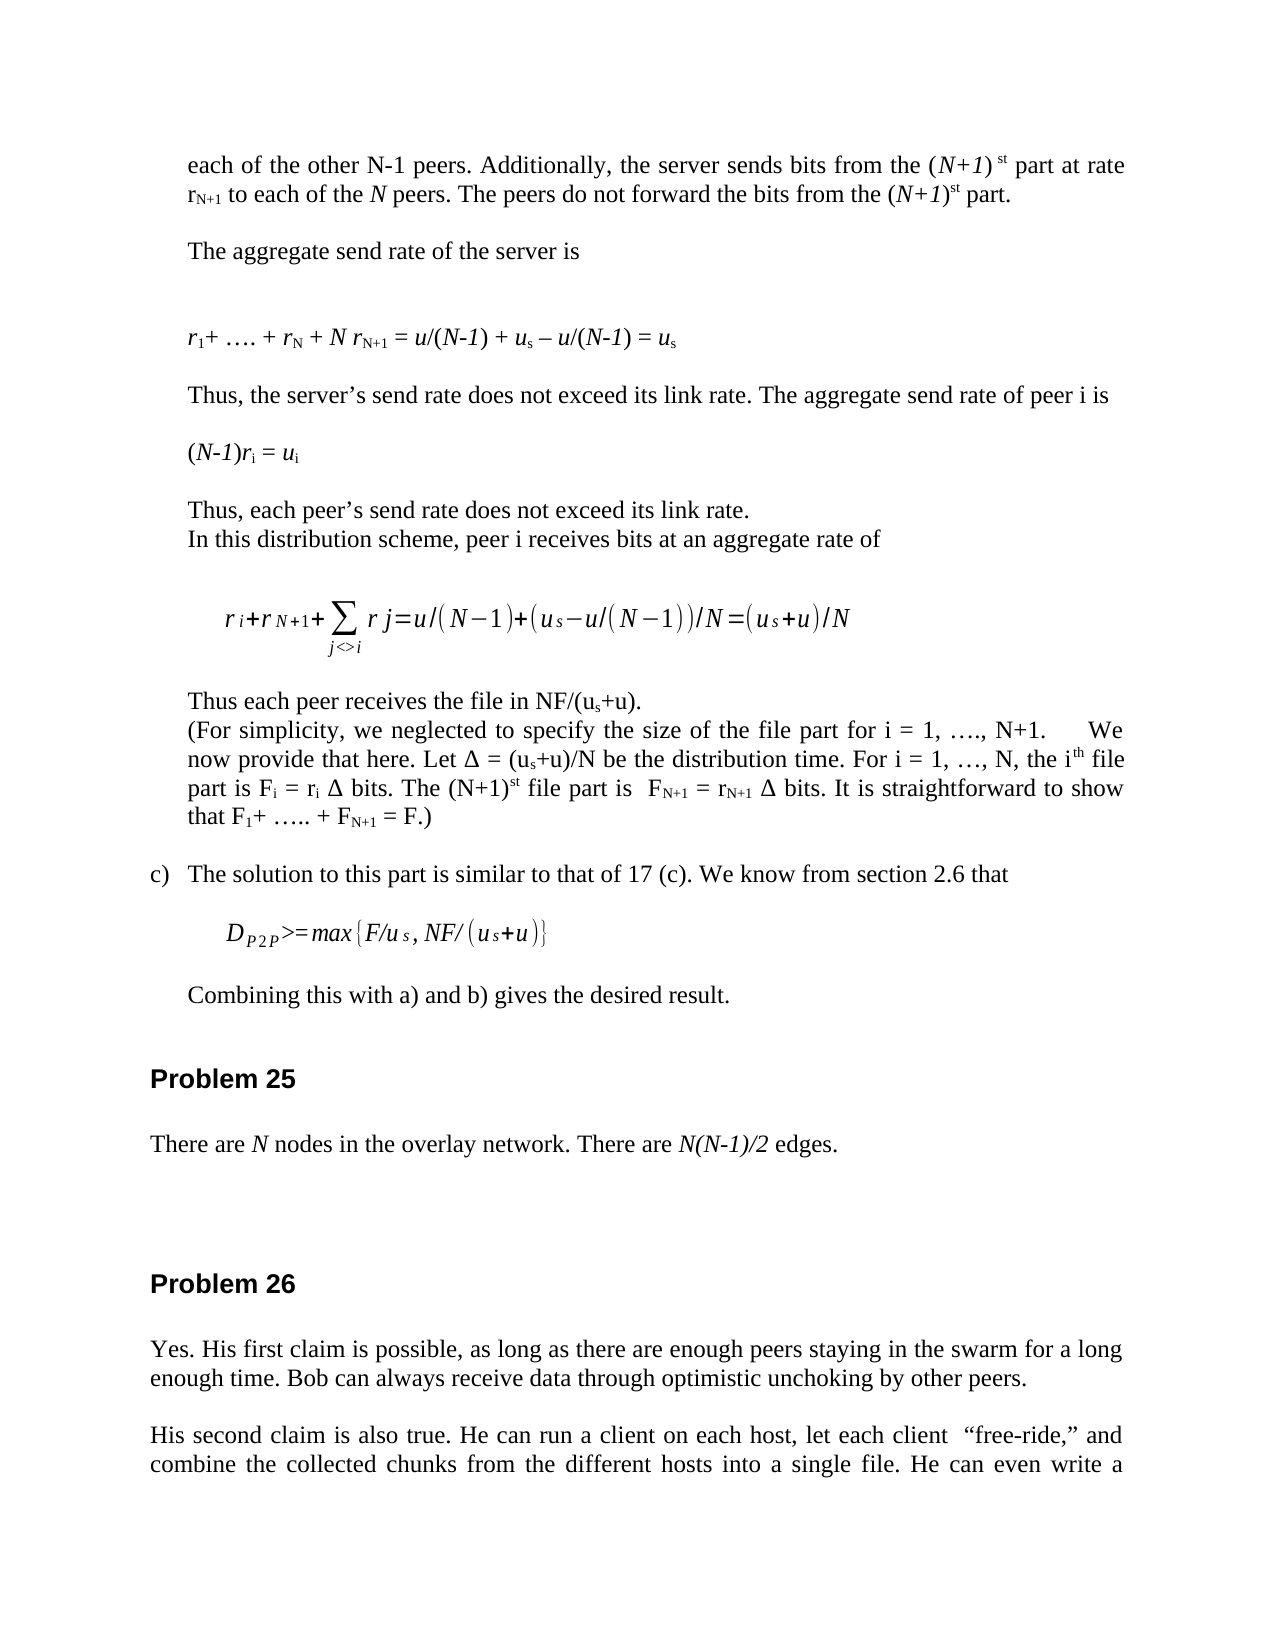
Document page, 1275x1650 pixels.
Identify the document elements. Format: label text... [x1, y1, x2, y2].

text Yes. His first claim is possible, as long as there are enough peers staying in the swarm for a long enough time. Bob can always receive data through optimistic unchoking by other peers. [150, 1334, 1125, 1392]
subtitle In this distribution scheme, peer i receives bits at an aggregate rate of [187, 524, 1125, 552]
subtitle Thus, the server’s send rate does not exceed its link rate. The aggregate send rate of peer i is [187, 380, 1125, 409]
subtitle (N-1)ri = ui [187, 437, 1125, 466]
subtitle r1+ …. + rN + N rN+1 = u/(N-1) + us – u/(N-1) = us [187, 322, 1125, 351]
subtitle The solution to this part is similar to that of 17 (c). We know from section 2.6 that [150, 859, 1125, 888]
subtitle (For simplicity, we neglected to specify the size of the file part for i = 1, …., N+1. We now provide that here. Let Δ = (us+u)/N be the distribution time. For i = 1, …, N, the ith file part is Fi = ri Δ bits. The (N+1)st file part is FN+1 = rN+1 Δ bits. It is straightforward to show that F1+ ….. + FN+1 = F.) [187, 715, 1125, 830]
subtitle Thus, each peer’s send rate does not exceed its link rate. [187, 495, 1125, 524]
subtitle The aggregate send rate of the server is [187, 236, 1125, 265]
subtitle Thus each peer receives the file in NF/(us+u). [187, 686, 1125, 715]
subtitle Combining this with a) and b) gives the desired result. [187, 981, 1125, 1009]
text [150, 1421, 1125, 1478]
subtitle Problem 25 [150, 1063, 1125, 1094]
subtitle There are N nodes in the overlay network. There are N(N-1)/2 edges. [150, 1129, 1125, 1158]
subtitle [187, 150, 1125, 207]
subtitle Problem 26 [150, 1268, 1125, 1299]
